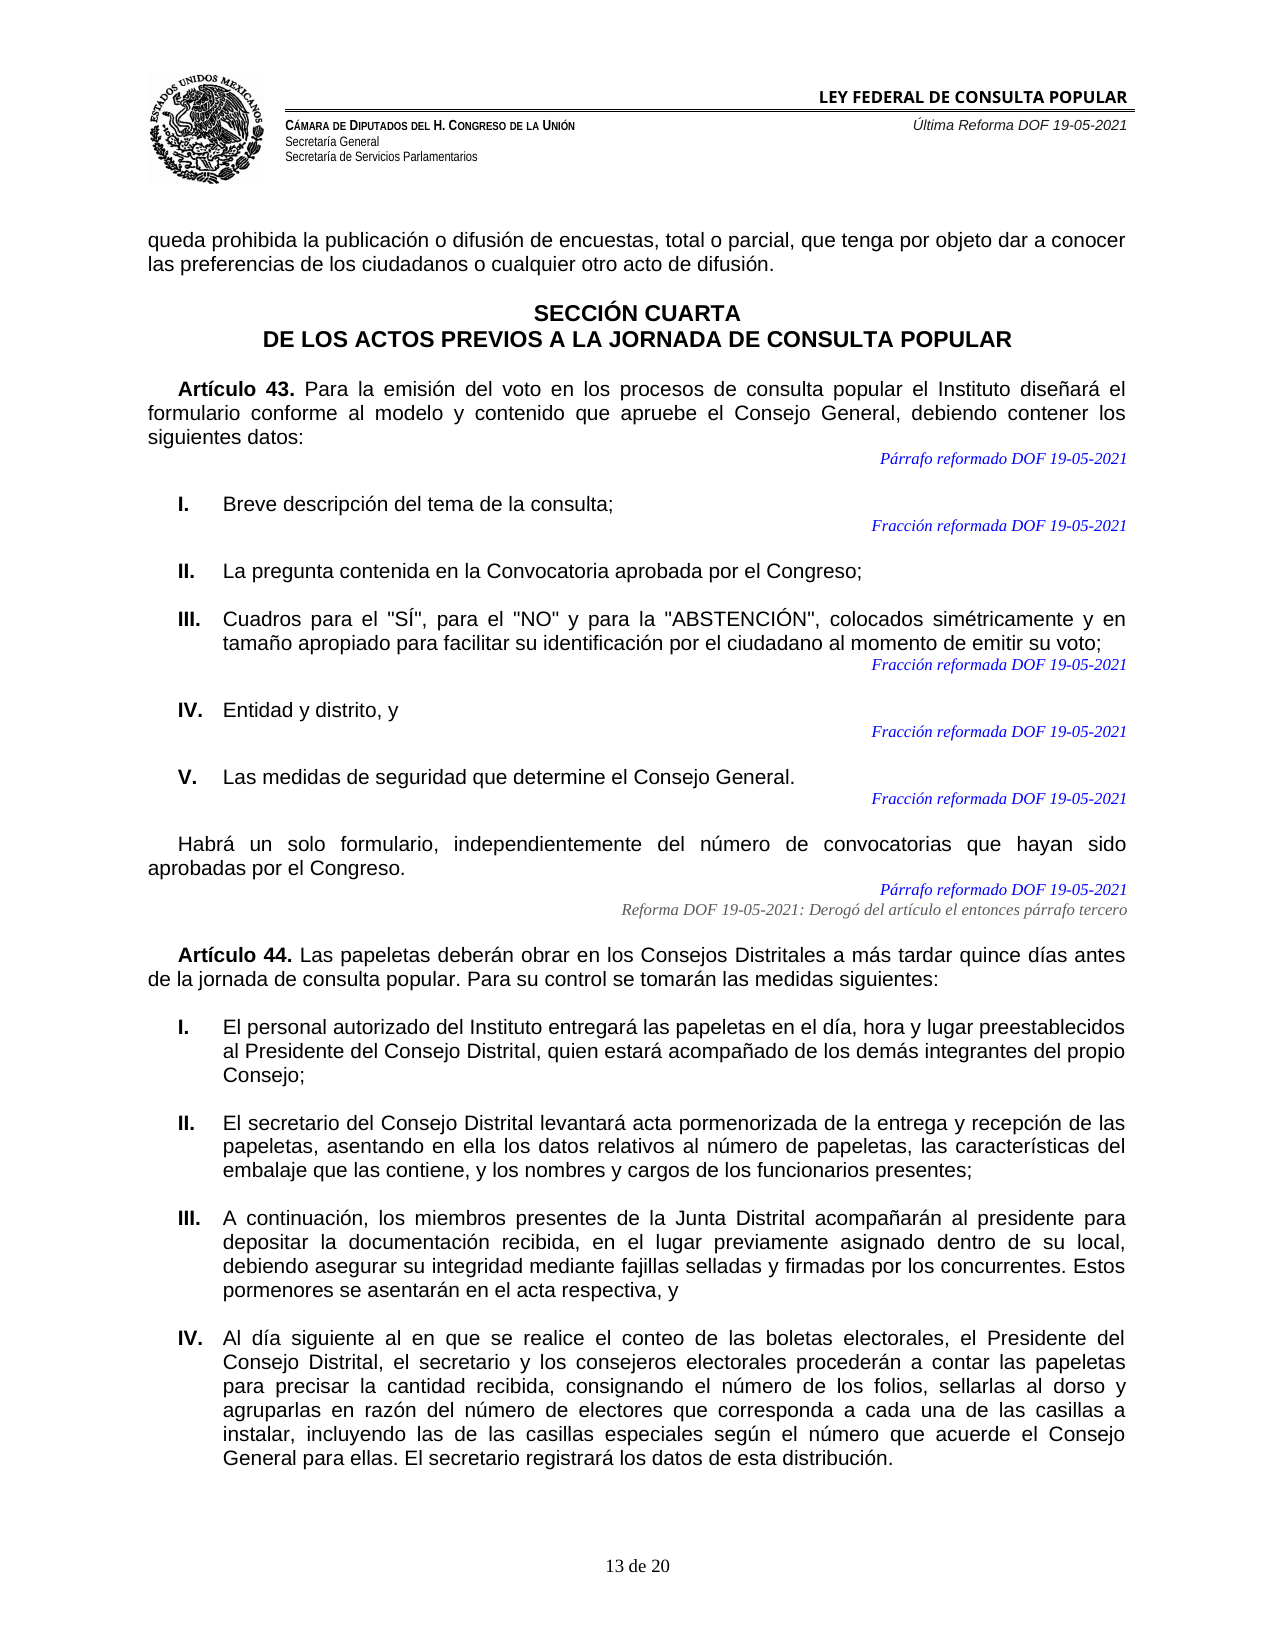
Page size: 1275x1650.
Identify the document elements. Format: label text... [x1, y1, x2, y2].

text Reforma DOF 19-05-2021: Derogó del artículo el entonces párrafo tercero [148, 899, 1127, 918]
text DE LOS ACTOS PREVIOS A LA JORNADA DE CONSULTA POPULAR [148, 326, 1127, 353]
text Habrá un solo formulario, independientemente del número de convocatorias que hayan sido aprobadas por el Congreso. [148, 832, 1127, 880]
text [148, 228, 1127, 276]
text Fracción reformada DOF 19-05-2021 [148, 655, 1127, 674]
text IV. Entidad y distrito, y [178, 698, 1127, 722]
text Párrafo reformado DOF 19-05-2021 [148, 448, 1127, 468]
text Artículo 44. Las papeletas deberán obrar en los Consejos Distritales a más tardar quince días antes de la jornada de consulta popular. Para su control se tomarán las medidas siguientes: [148, 943, 1127, 991]
text Fracción reformada DOF 19-05-2021 [148, 789, 1127, 808]
text I. El personal autorizado del Instituto entregará las papeletas en el día, hora y lugar preestablecidos al Presidente del Consejo Distrital, quien estará acompañado de los demás integrantes del propio Consejo; [178, 1014, 1127, 1086]
text II. El secretario del Consejo Distrital levantará acta pormenorizada de la entrega y recepción de las papeletas, asentando en ella los datos relativos al número de papeletas, las características del embalaje que las contiene, y los nombres y cargos de los funcionarios presentes; [178, 1110, 1127, 1182]
text III. Cuadros para el "SÍ", para el "NO" y para la "ABSTENCIÓN", colocados simétricamente y en tamaño apropiado para facilitar su identificación por el ciudadano al momento de emitir su voto; [178, 607, 1127, 655]
text V. Las medidas de seguridad que determine el Consejo General. [178, 765, 1127, 789]
text II. La pregunta contenida en la Convocatoria aprobada por el Congreso; [178, 559, 1127, 583]
text III. A continuación, los miembros presentes de la Junta Distrital acompañarán al presidente para depositar la documentación recibida, en el lugar previamente asignado dentro de su local, debiendo asegurar su integridad mediante fajillas selladas y firmadas por los concurrentes. Estos pormenores se asentarán en el acta respectiva, y [178, 1206, 1127, 1302]
text Párrafo reformado DOF 19-05-2021 [148, 880, 1127, 899]
text Fracción reformada DOF 19-05-2021 [148, 722, 1127, 741]
text IV. Al día siguiente al en que se realice el conteo de las boletas electorales, el Presidente del Consejo Distrital, el secretario y los consejeros electorales procederán a contar las papeletas para precisar la cantidad recibida, consignando el número de los folios, sellarlas al dorso y agruparlas en razón del número de electores que corresponda a cada una de las casillas a instalar, incluyendo las de las casillas especiales según el número que acuerde el Consejo General para ellas. El secretario registrará los datos de esta distribución. [178, 1326, 1127, 1470]
text Fracción reformada DOF 19-05-2021 [148, 516, 1127, 535]
text Artículo 43. Para la emisión del voto en los procesos de consulta popular el Instituto diseñará el formulario conforme al modelo y contenido que apruebe el Consejo General, debiendo contener los siguientes datos: [148, 377, 1127, 448]
text I. Breve descripción del tema de la consulta; [178, 492, 1127, 516]
text SECCIÓN CUARTA [148, 300, 1127, 326]
